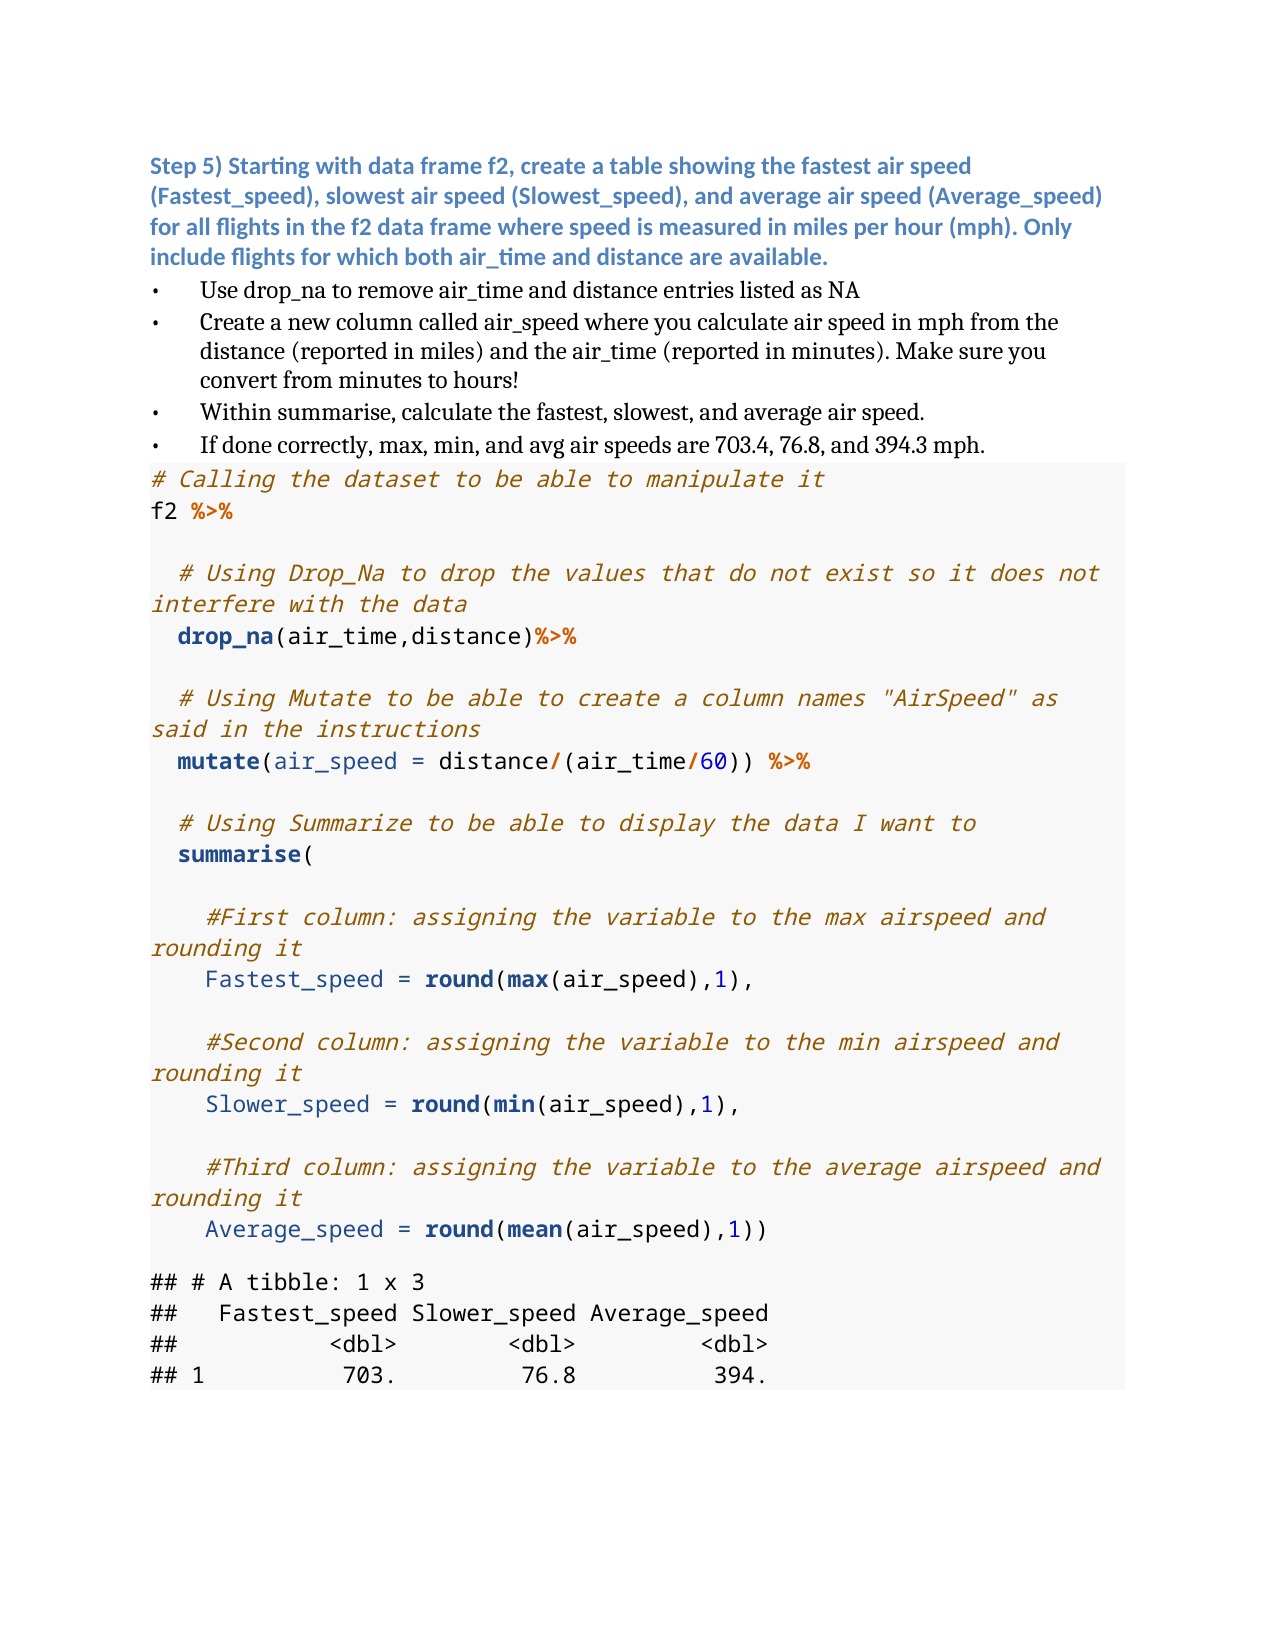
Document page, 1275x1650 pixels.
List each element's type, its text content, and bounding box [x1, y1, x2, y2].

list Use drop_na to remove air_time and distance entries listed as NA [150, 276, 1125, 304]
subtitle Step 5) Starting with data frame f2, create a table showing the fastest air speed (Fastest_speed), slowest air speed (Slowest_speed), and average air speed (Average_speed) for all flights in the f2 data frame where speed is measured in miles per hour (mph). Only include flights for which both air_time and distance are available. [150, 150, 1125, 272]
text # Calling the dataset to be able to manipulate it f2 %>% # Using Drop_Na to drop the values that do not exist so it does not interfere with the data drop_na(air_time,distance)%>% # Using Mutate to be able to create a column names "AirSpeed" as said in the instructions mutate(air_speed = distance/(air_time/60)) %>% # Using Summarize to be able to display the data I want to summarise( #First column: assigning the variable to the max airspeed and rounding it Fastest_speed = round(max(air_speed),1), #Second column: assigning the variable to the min airspeed and rounding it Slower_speed = round(min(air_speed),1), #Third column: assigning the variable to the average airspeed and rounding it Average_speed = round(mean(air_speed),1)) [150, 463, 1125, 1244]
list Create a new column called air_speed where you calculate air speed in mph from the distance (reported in miles) and the air_time (reported in minutes). Make sure you convert from minutes to hours! [150, 308, 1125, 394]
list Within summarise, calculate the fastest, slowest, and average air speed. [150, 398, 1125, 427]
list If done correctly, max, min, and avg air speeds are 703.4, 76.8, and 394.3 mph. [150, 431, 1125, 459]
text ## # A tibble: 1 x 3 ## Fastest_speed Slower_speed Average_speed ## <dbl> <dbl> <dbl> ## 1 703. 76.8 394. [150, 1265, 1125, 1390]
